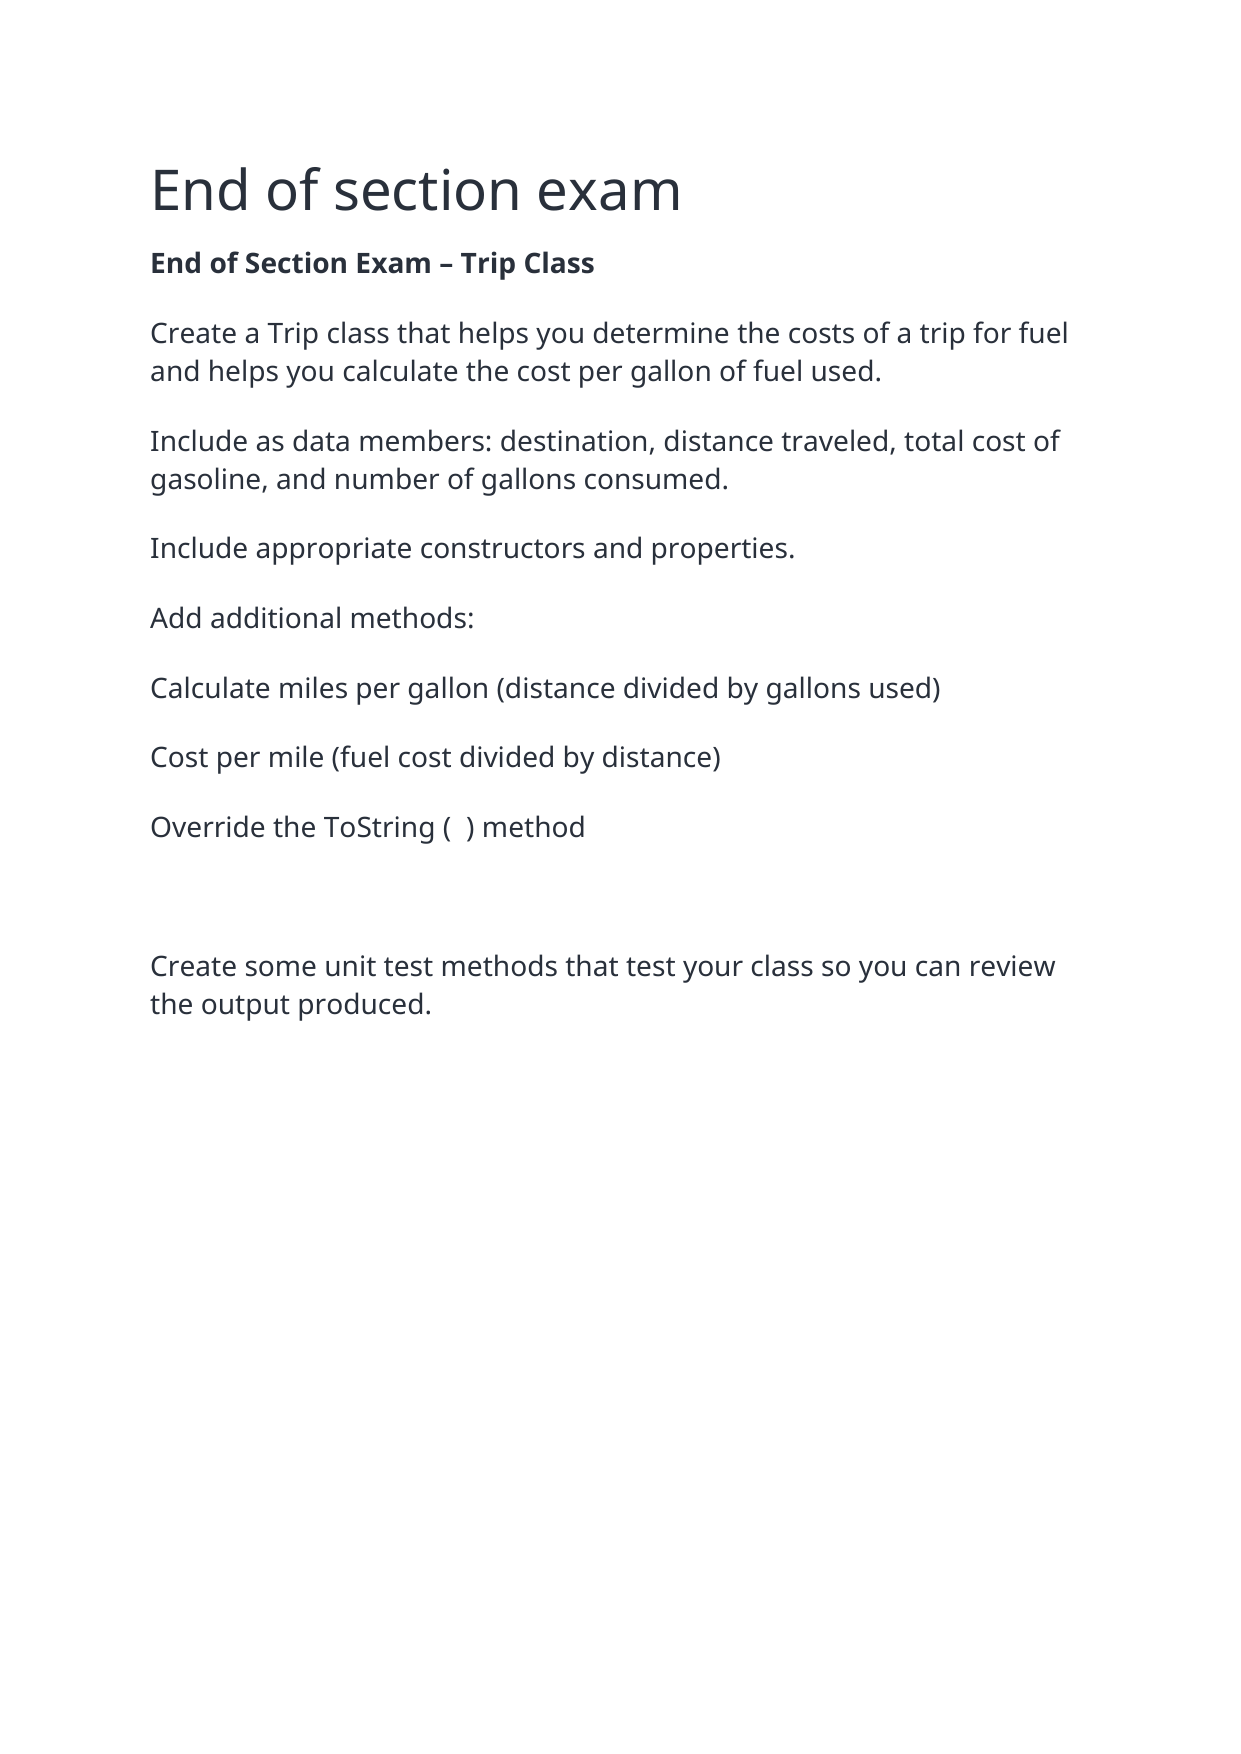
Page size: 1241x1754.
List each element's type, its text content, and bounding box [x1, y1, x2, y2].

text End of section exam [150, 150, 1090, 227]
text Override the ToString ( ) method [150, 807, 1090, 845]
text Add additional methods: [150, 598, 1090, 637]
text Include as data members: destination, distance traveled, total cost of gasoline, and number of gallons consumed. [150, 421, 1090, 497]
text Create a Trip class that helps you determine the costs of a trip for fuel and helps you calculate the cost per gallon of fuel used. [150, 313, 1090, 389]
text Include appropriate constructors and properties. [150, 529, 1090, 567]
text Calculate miles per gallon (distance divided by gallons used) [150, 668, 1090, 706]
text End of Section Exam – Trip Class [150, 243, 1090, 282]
text Create some unit test methods that test your class so you can review the output produced. [150, 946, 1090, 1023]
text Cost per mile (fuel cost divided by distance) [150, 737, 1090, 776]
